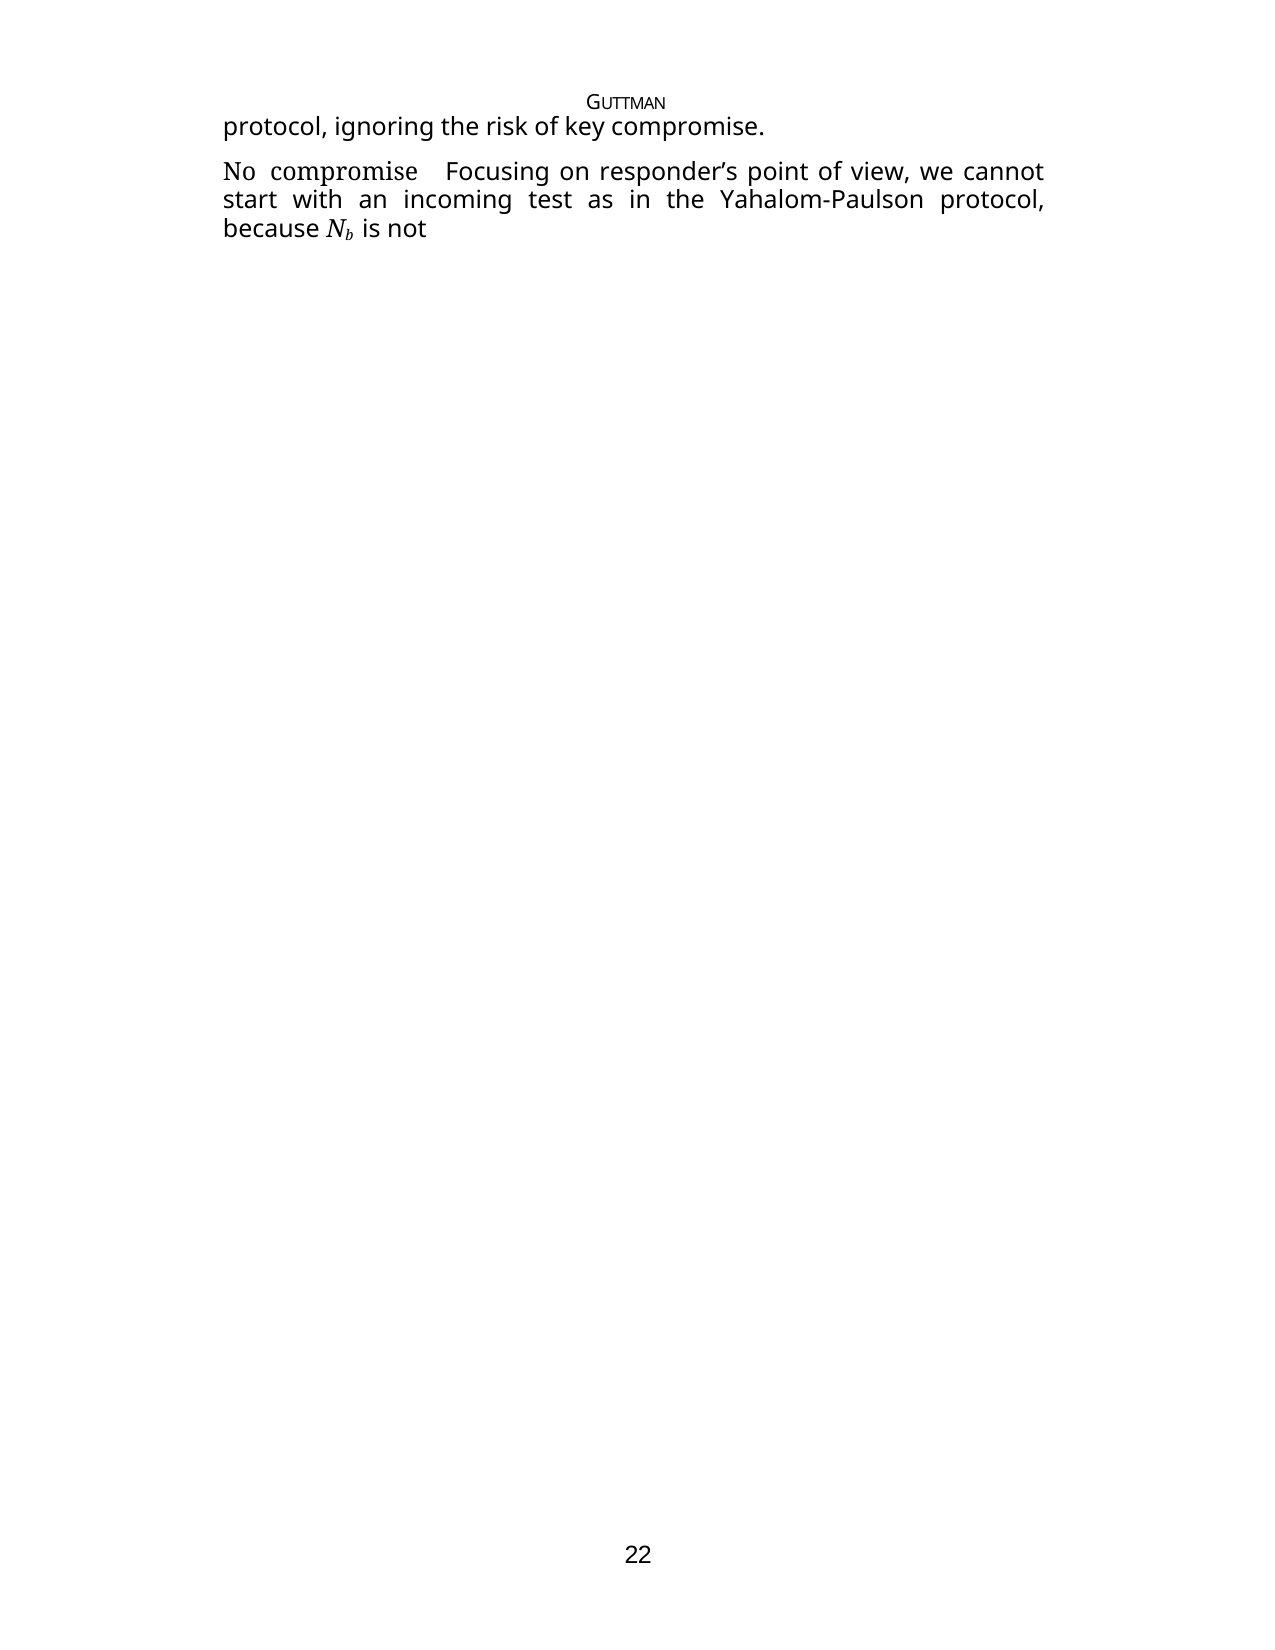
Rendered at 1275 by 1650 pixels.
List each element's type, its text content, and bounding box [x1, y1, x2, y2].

text No compromise Focusing on responder’s point of view, we cannot start with an incoming test as in the Yahalom-Paulson protocol, because Nb is not [223, 158, 1045, 244]
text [223, 112, 1045, 141]
